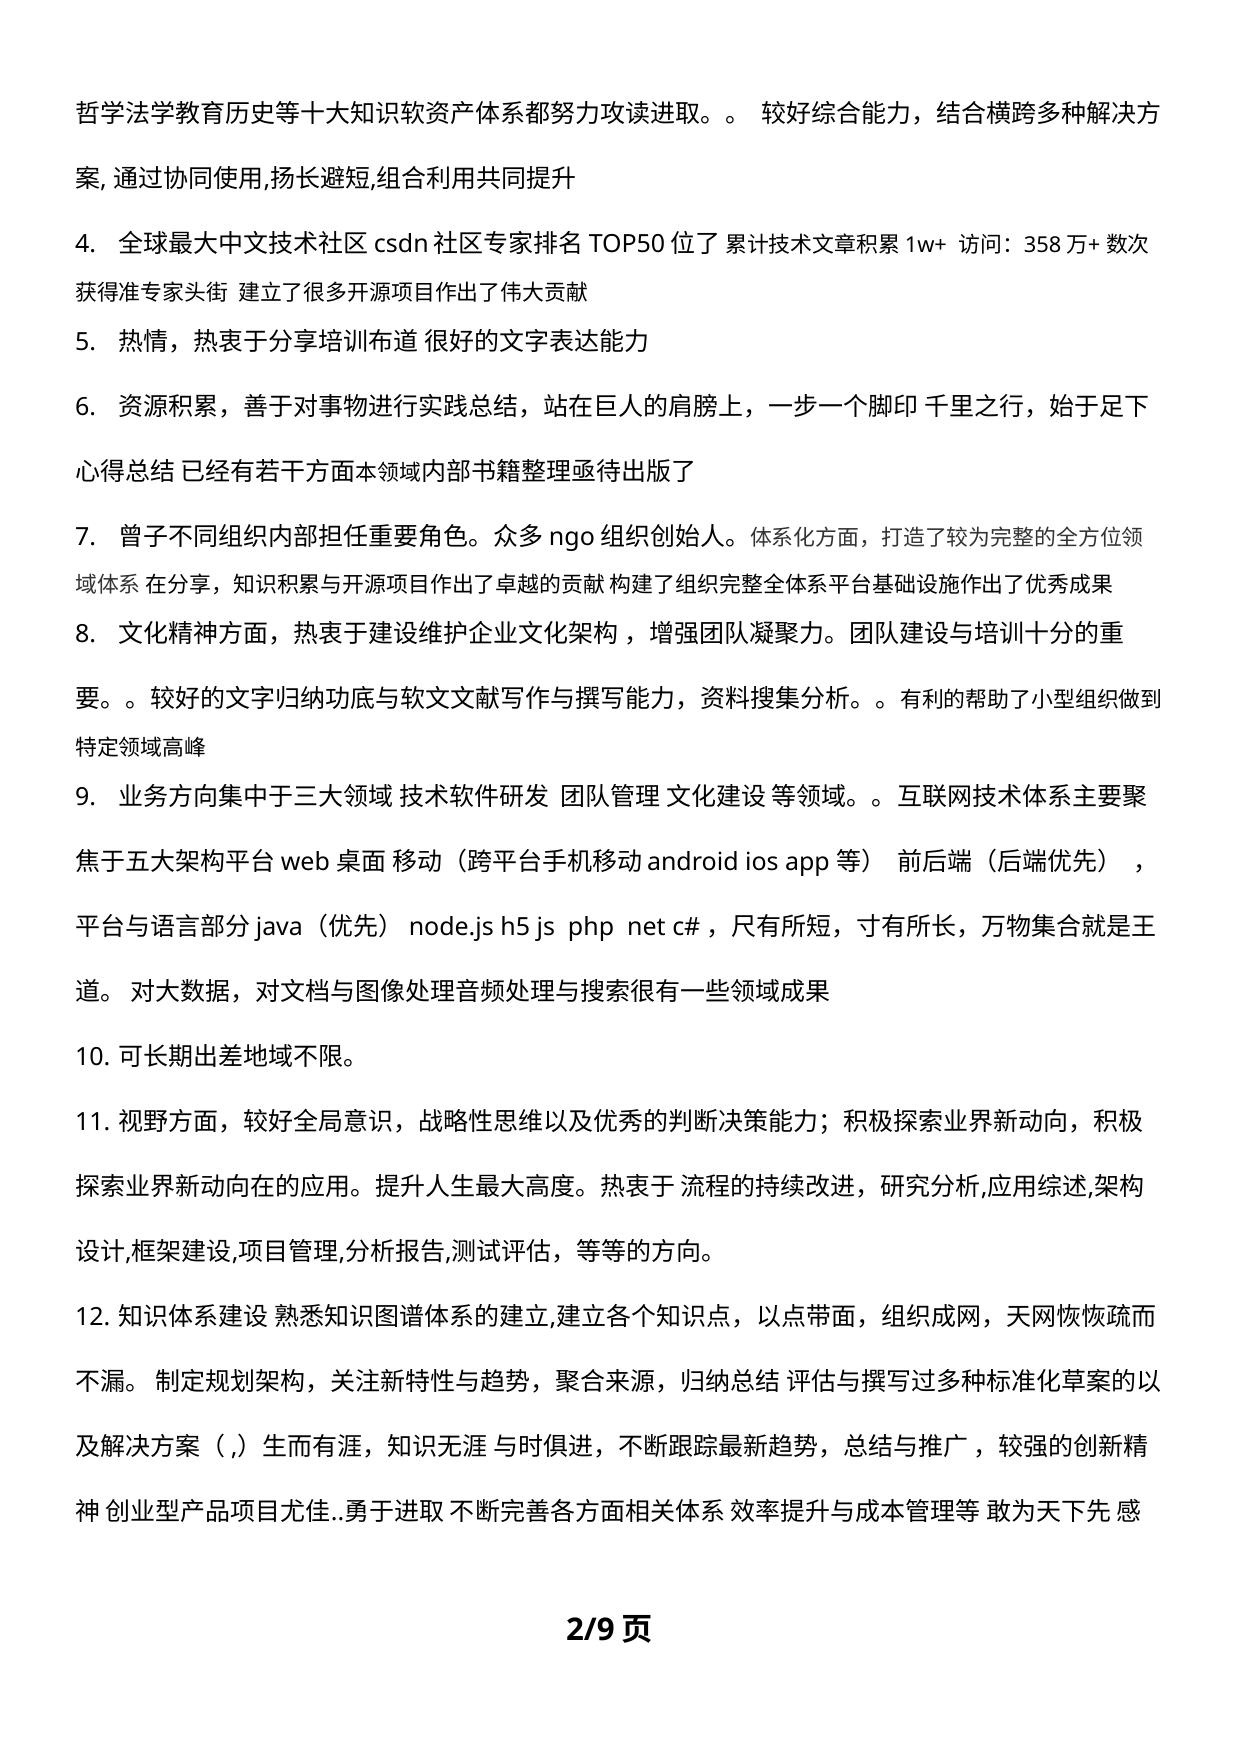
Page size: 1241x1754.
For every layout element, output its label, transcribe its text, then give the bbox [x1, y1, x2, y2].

list 可长期出差地域不限。 [75, 1022, 1165, 1087]
list 业务方向集中于三大领域 技术软件研发 团队管理 文化建设 等领域。。互联网技术体系主要聚焦于五大架构平台 web 桌面 移动（跨平台手机移动android ios app 等） 前后端（后端优先） ，平台与语言部分 java（优先） node.js h5 js php net c# ，尺有所短，寸有所长，万物集合就是王道。 对大数据，对文档与图像处理音频处理与搜索很有一些领域成果 [75, 762, 1165, 1022]
list 热情，热衷于分享培训布道 很好的文字表达能力 [75, 307, 1165, 372]
list 曾子不同组织内部担任重要角色。众多ngo组织创始人。体系化方面，打造了较为完整的全方位领域体系 在分享，知识积累与开源项目作出了卓越的贡献 构建了组织完整全体系平台基础设施作出了优秀成果 [75, 502, 1165, 599]
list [75, 79, 1165, 209]
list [75, 1282, 1165, 1542]
list 资源积累，善于对事物进行实践总结，站在巨人的肩膀上，一步一个脚印 千里之行，始于足下 [75, 372, 1165, 437]
list 视野方面，较好全局意识，战略性思维以及优秀的判断决策能力；积极探索业界新动向，积极探索业界新动向在的应用。提升人生最大高度。热衷于 流程的持续改进，研究分析,应用综述,架构设计,框架建设,项目管理,分析报告,测试评估，等等的方向。 [75, 1087, 1165, 1282]
list 心得总结 已经有若干方面本领域内部书籍整理亟待出版了 [75, 437, 1165, 502]
list 全球最大中文技术社区csdn社区专家排名TOP50位了 累计技术文章积累1w+ 访问：358万+ 数次获得准专家头街 建立了很多开源项目作出了伟大贡献 [75, 209, 1165, 307]
list 文化精神方面，热衷于建设维护企业文化架构 ，增强团队凝聚力。团队建设与培训十分的重要。。较好的文字归纳功底与软文文献写作与撰写能力，资料搜集分析。。有利的帮助了小型组织做到特定领域高峰 [75, 599, 1165, 762]
